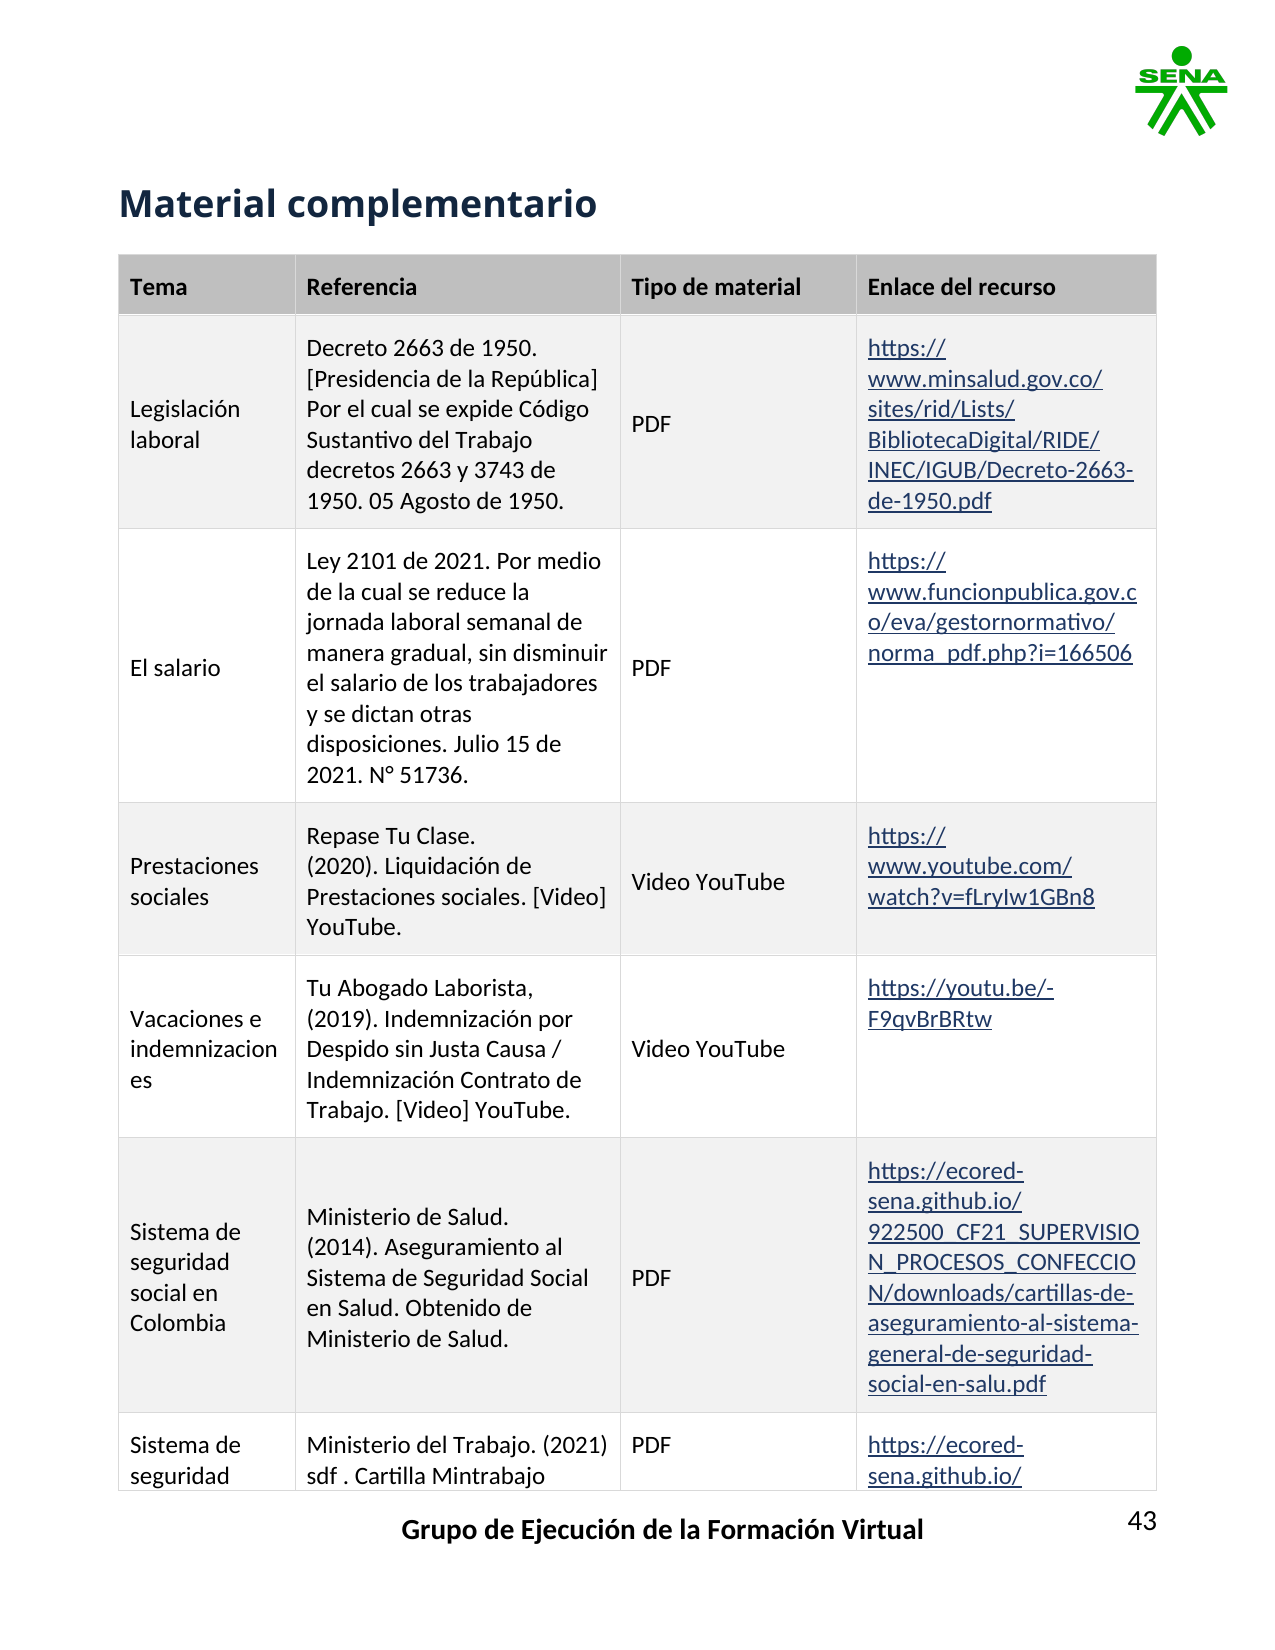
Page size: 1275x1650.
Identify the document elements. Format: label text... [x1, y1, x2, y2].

table_cell PDF [621, 529, 856, 802]
table_cell Video YouTube [621, 803, 856, 954]
table_cell Ministerio de Salud. (2014). Aseguramiento al Sistema de Seguridad Social en Salud. Obtenido de Ministerio de Salud. [296, 1138, 620, 1412]
table_cell Prestaciones sociales [119, 803, 295, 954]
text Material complementario [118, 177, 1157, 228]
table_cell https://ecored-sena.github.io/922500_CF21_SUPERVISION_PROCESOS_CONFECCION/downloads/00-Cartilla-Pensiones-Mintrabajo-OISS-Final-13052022.pdf [857, 1413, 1156, 1490]
table_header Enlace del recurso [857, 255, 1156, 314]
table_cell https://youtu.be/-F9qvBrBRtw [857, 956, 1156, 1137]
table_cell Ley 2101 de 2021. Por medio de la cual se reduce la jornada laboral semanal de manera gradual, sin disminuir el salario de los trabajadores y se dictan otras disposiciones. Julio 15 de 2021. N° 51736. [296, 529, 620, 802]
picture [1135, 46, 1228, 136]
table_cell Repase Tu Clase. (2020). Liquidación de Prestaciones sociales. [Video] YouTube. [296, 803, 620, 954]
table_cell Video YouTube [621, 956, 856, 1137]
table_cell https://ecored-sena.github.io/922500_CF21_SUPERVISION_PROCESOS_CONFECCION/downloads/cartillas-de-aseguramiento-al-sistema-general-de-seguridad-social-en-salu.pdf [857, 1138, 1156, 1412]
table_cell https://www.minsalud.gov.co/sites/rid/Lists/BibliotecaDigital/RIDE/INEC/IGUB/Decreto-2663-de-1950.pdf [857, 316, 1156, 528]
table_cell https://www.funcionpublica.gov.co/eva/gestornormativo/norma_pdf.php?i=166506 [857, 529, 1156, 802]
table_cell https://www.youtube.com/watch?v=fLryIw1GBn8 [857, 803, 1156, 954]
table_header Referencia [296, 255, 620, 314]
table_cell Legislación laboral [119, 316, 295, 528]
table_cell Sistema de seguridad social en Colombia [119, 1413, 295, 1490]
table_cell PDF [621, 316, 856, 528]
table_cell PDF [621, 1138, 856, 1412]
table_header Tema [119, 255, 295, 314]
table_cell Decreto 2663 de 1950. [Presidencia de la República] Por el cual se expide Código Sustantivo del Trabajo decretos 2663 y 3743 de 1950. 05 Agosto de 1950. [296, 316, 620, 528]
table_header Tipo de material [621, 255, 856, 314]
table_cell Sistema de seguridad social en Colombia [119, 1138, 295, 1412]
table_cell Tu Abogado Laborista, (2019). Indemnización por Despido sin Justa Causa / Indemnización Contrato de Trabajo. [Video] YouTube. [296, 956, 620, 1137]
table_cell PDF [621, 1413, 856, 1490]
table_cell Vacaciones e indemnizaciones [119, 956, 295, 1137]
table_cell El salario [119, 529, 295, 802]
